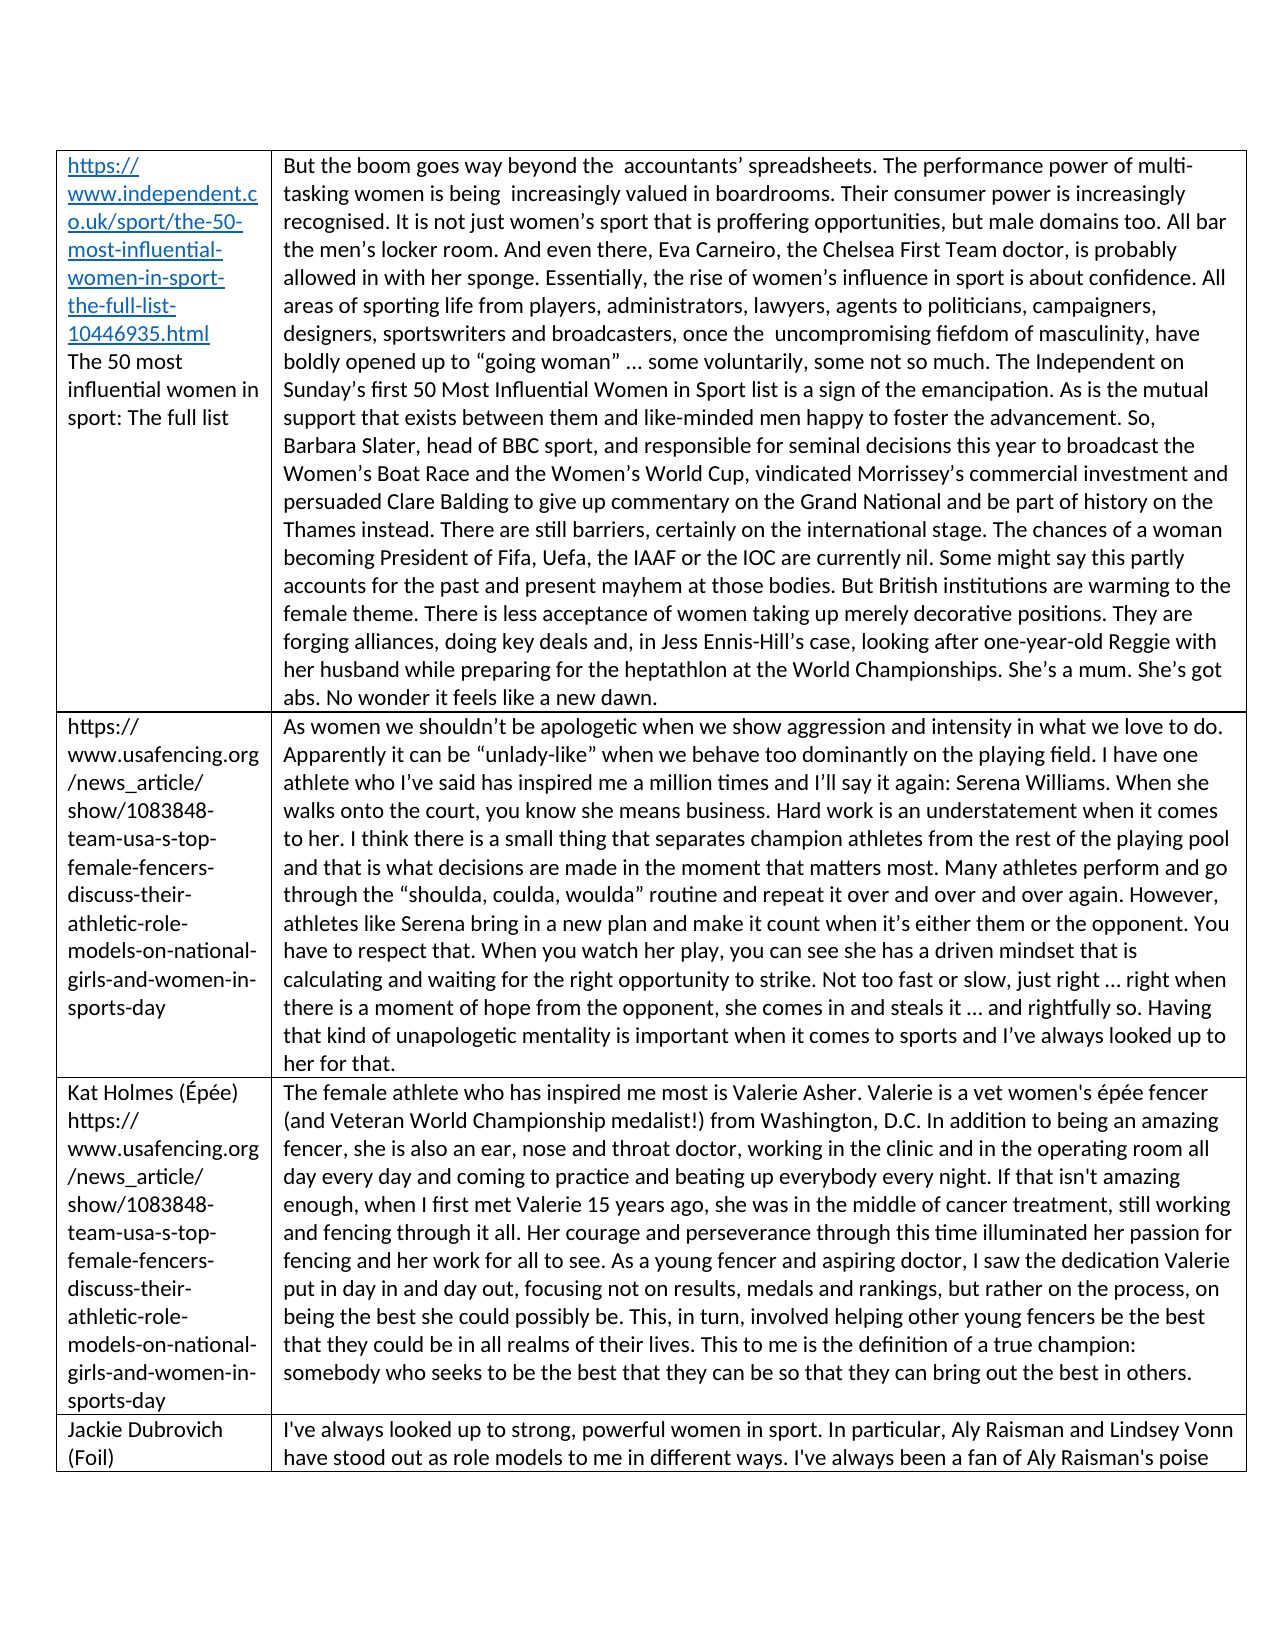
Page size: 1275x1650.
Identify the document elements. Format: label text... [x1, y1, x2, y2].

table_header https://www.independent.co.uk/sport/the-50-most-influential-women-in-sport-the-full-list-10446935.html The 50 most influential women in sport: The full list [57, 151, 271, 711]
table_cell The female athlete who has inspired me most is Valerie Asher. Valerie is a vet women's épée fencer (and Veteran World Championship medalist!) from Washington, D.C. In addition to being an amazing fencer, she is also an ear, nose and throat doctor, working in the clinic and in the operating room all day every day and coming to practice and beating up everybody every night. If that isn't amazing enough, when I first met Valerie 15 years ago, she was in the middle of cancer treatment, still working and fencing through it all. Her courage and perseverance through this time illuminated her passion for fencing and her work for all to see. As a young fencer and aspiring doctor, I saw the dedication Valerie put in day in and day out, focusing not on results, medals and rankings, but rather on the process, on being the best she could possibly be. This, in turn, involved helping other young fencers be the best that they could be in all realms of their lives. This to me is the definition of a true champion: somebody who seeks to be the best that they can be so that they can bring out the best in others. [272, 1078, 1246, 1414]
table_cell As women we shouldn’t be apologetic when we show aggression and intensity in what we love to do. Apparently it can be “unlady-like” when we behave too dominantly on the playing field. I have one athlete who I’ve said has inspired me a million times and I’ll say it again: Serena Williams. When she walks onto the court, you know she means business. Hard work is an understatement when it comes to her. I think there is a small thing that separates champion athletes from the rest of the playing pool and that is what decisions are made in the moment that matters most. Many athletes perform and go through the “shoulda, coulda, woulda” routine and repeat it over and over and over again. However, athletes like Serena bring in a new plan and make it count when it’s either them or the opponent. You have to respect that. When you watch her play, you can see she has a driven mindset that is calculating and waiting for the right opportunity to strike. Not too fast or slow, just right … right when there is a moment of hope from the opponent, she comes in and steals it … and rightfully so. Having that kind of unapologetic mentality is important when it comes to sports and I’ve always looked up to her for that. [272, 713, 1246, 1077]
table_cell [57, 1415, 271, 1471]
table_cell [272, 1415, 1246, 1471]
table_header But the boom goes way beyond the accountants’ spreadsheets. The performance power of multi-tasking women is being increasingly valued in boardrooms. Their consumer power is increasingly recognised. It is not just women’s sport that is proffering opportunities, but male domains too. All bar the men’s locker room. And even there, Eva Carneiro, the Chelsea First Team doctor, is probably allowed in with her sponge. Essentially, the rise of women’s influence in sport is about confidence. All areas of sporting life from players, administrators, lawyers, agents to politicians, campaigners, designers, sportswriters and broadcasters, once the uncompromising fiefdom of masculinity, have boldly opened up to “going woman” ... some voluntarily, some not so much. The Independent on Sunday’s first 50 Most Influential Women in Sport list is a sign of the emancipation. As is the mutual support that exists between them and like-minded men happy to foster the advancement. So, Barbara Slater, head of BBC sport, and responsible for seminal decisions this year to broadcast the Women’s Boat Race and the Women’s World Cup, vindicated Morrissey’s commercial investment and persuaded Clare Balding to give up commentary on the Grand National and be part of history on the Thames instead. There are still barriers, certainly on the international stage. The chances of a woman becoming President of Fifa, Uefa, the IAAF or the IOC are currently nil. Some might say this partly accounts for the past and present mayhem at those bodies. But British institutions are warming to the female theme. There is less acceptance of women taking up merely decorative positions. They are forging alliances, doing key deals and, in Jess Ennis-Hill’s case, looking after one-year-old Reggie with her husband while preparing for the heptathlon at the World Championships. She’s a mum. She’s got abs. No wonder it feels like a new dawn. [272, 151, 1246, 711]
table_cell https://www.usafencing.org/news_article/show/1083848-team-usa-s-top-female-fencers-discuss-their-athletic-role-models-on-national-girls-and-women-in-sports-day [57, 713, 271, 1077]
table_cell Kat Holmes (Épée) https://www.usafencing.org/news_article/show/1083848-team-usa-s-top-female-fencers-discuss-their-athletic-role-models-on-national-girls-and-women-in-sports-day [57, 1078, 271, 1414]
